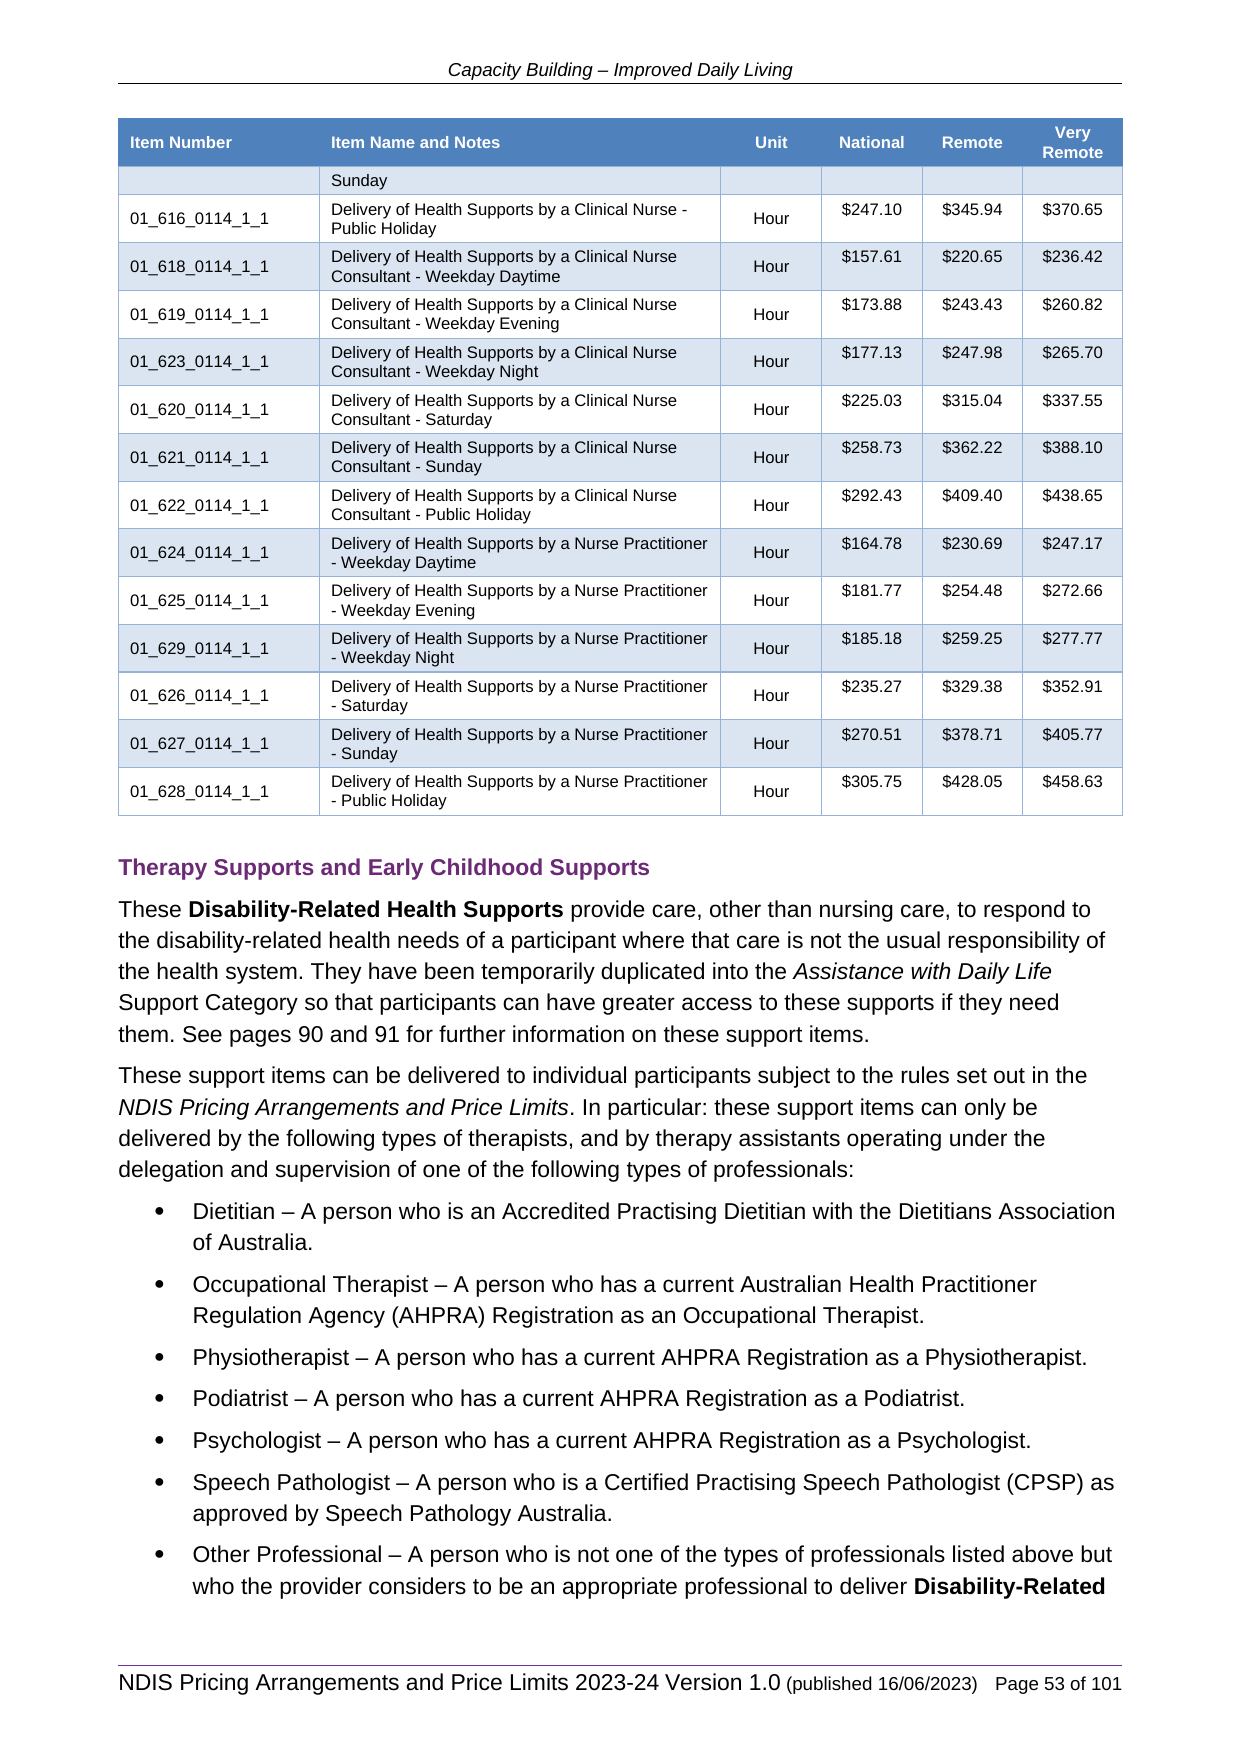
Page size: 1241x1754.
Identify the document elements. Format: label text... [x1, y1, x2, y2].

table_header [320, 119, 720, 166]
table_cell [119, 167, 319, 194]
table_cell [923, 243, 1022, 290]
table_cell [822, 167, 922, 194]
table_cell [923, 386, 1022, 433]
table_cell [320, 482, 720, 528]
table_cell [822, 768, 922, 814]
list Occupational Therapist – A person who has a current Australian Health Practitioner Regulation Agency (AHPRA) Registration as an Occupational Therapist. [155, 1266, 1122, 1328]
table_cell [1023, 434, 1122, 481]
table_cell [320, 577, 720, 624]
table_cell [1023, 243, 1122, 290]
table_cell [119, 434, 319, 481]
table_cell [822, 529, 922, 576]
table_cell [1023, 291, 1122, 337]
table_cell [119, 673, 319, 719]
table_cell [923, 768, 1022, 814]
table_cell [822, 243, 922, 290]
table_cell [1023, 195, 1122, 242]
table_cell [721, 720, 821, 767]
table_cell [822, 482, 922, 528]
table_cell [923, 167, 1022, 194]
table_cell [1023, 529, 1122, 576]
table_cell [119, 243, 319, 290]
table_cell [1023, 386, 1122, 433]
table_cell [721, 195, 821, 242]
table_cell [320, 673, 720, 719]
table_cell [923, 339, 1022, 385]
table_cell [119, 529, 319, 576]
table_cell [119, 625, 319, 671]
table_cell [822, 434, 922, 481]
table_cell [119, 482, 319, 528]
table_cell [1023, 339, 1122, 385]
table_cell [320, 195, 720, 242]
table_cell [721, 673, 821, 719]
list Psychologist – A person who has a current AHPRA Registration as a Psychologist. [155, 1422, 1122, 1453]
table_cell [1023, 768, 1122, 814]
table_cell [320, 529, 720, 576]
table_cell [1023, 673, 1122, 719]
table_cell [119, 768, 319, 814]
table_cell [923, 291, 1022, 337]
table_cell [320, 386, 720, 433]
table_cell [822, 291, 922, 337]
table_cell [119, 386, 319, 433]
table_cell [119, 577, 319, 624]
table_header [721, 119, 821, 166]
list Podiatrist – A person who has a current AHPRA Registration as a Podiatrist. [155, 1380, 1122, 1411]
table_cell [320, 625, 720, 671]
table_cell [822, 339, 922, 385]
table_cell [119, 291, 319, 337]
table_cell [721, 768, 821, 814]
list Speech Pathologist – A person who is a Certified Practising Speech Pathologist (CPSP) as approved by Speech Pathology Australia. [155, 1463, 1122, 1526]
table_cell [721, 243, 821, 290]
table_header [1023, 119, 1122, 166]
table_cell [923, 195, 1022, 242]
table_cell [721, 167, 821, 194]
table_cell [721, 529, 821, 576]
text These Disability-Related Health Supports provide care, other than nursing care, to respond to the disability-related health needs of a participant where that care is not the usual responsibility of the health system. They have been temporarily duplicated into the Assistance with Daily Life Support Category so that participants can have greater access to these supports if they need them. See pages 90 and 91 for further information on these support items. [118, 891, 1122, 1047]
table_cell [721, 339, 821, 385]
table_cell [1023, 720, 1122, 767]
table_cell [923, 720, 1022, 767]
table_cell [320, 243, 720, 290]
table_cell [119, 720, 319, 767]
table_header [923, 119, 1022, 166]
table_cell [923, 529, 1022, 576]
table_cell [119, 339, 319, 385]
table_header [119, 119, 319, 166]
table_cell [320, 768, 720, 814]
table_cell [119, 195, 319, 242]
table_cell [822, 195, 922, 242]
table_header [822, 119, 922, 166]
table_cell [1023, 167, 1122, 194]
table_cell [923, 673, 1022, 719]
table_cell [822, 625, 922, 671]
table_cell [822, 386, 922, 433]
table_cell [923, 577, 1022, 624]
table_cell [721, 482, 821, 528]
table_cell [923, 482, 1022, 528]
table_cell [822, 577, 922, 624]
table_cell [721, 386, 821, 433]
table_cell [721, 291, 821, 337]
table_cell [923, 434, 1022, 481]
subtitle Therapy Supports and Early Childhood Supports [118, 849, 1122, 880]
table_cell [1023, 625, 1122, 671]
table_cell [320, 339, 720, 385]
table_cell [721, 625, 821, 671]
list Physiotherapist – A person who has a current AHPRA Registration as a Physiotherapist. [155, 1338, 1122, 1370]
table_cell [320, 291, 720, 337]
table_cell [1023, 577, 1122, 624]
text These support items can be delivered to individual participants subject to the rules set out in the NDIS Pricing Arrangements and Price Limits. In particular: these support items can only be delivered by the following types of therapists, and by therapy assistants operating under the delegation and supervision of one of the following types of professionals: [118, 1057, 1122, 1182]
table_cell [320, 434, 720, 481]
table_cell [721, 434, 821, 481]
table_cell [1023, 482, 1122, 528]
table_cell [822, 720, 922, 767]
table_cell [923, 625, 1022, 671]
list Dietitian – A person who is an Accredited Practising Dietitian with the Dietitians Association of Australia. [155, 1193, 1122, 1255]
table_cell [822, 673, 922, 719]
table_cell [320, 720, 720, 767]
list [155, 1536, 1122, 1599]
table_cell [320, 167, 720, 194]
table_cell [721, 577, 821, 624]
